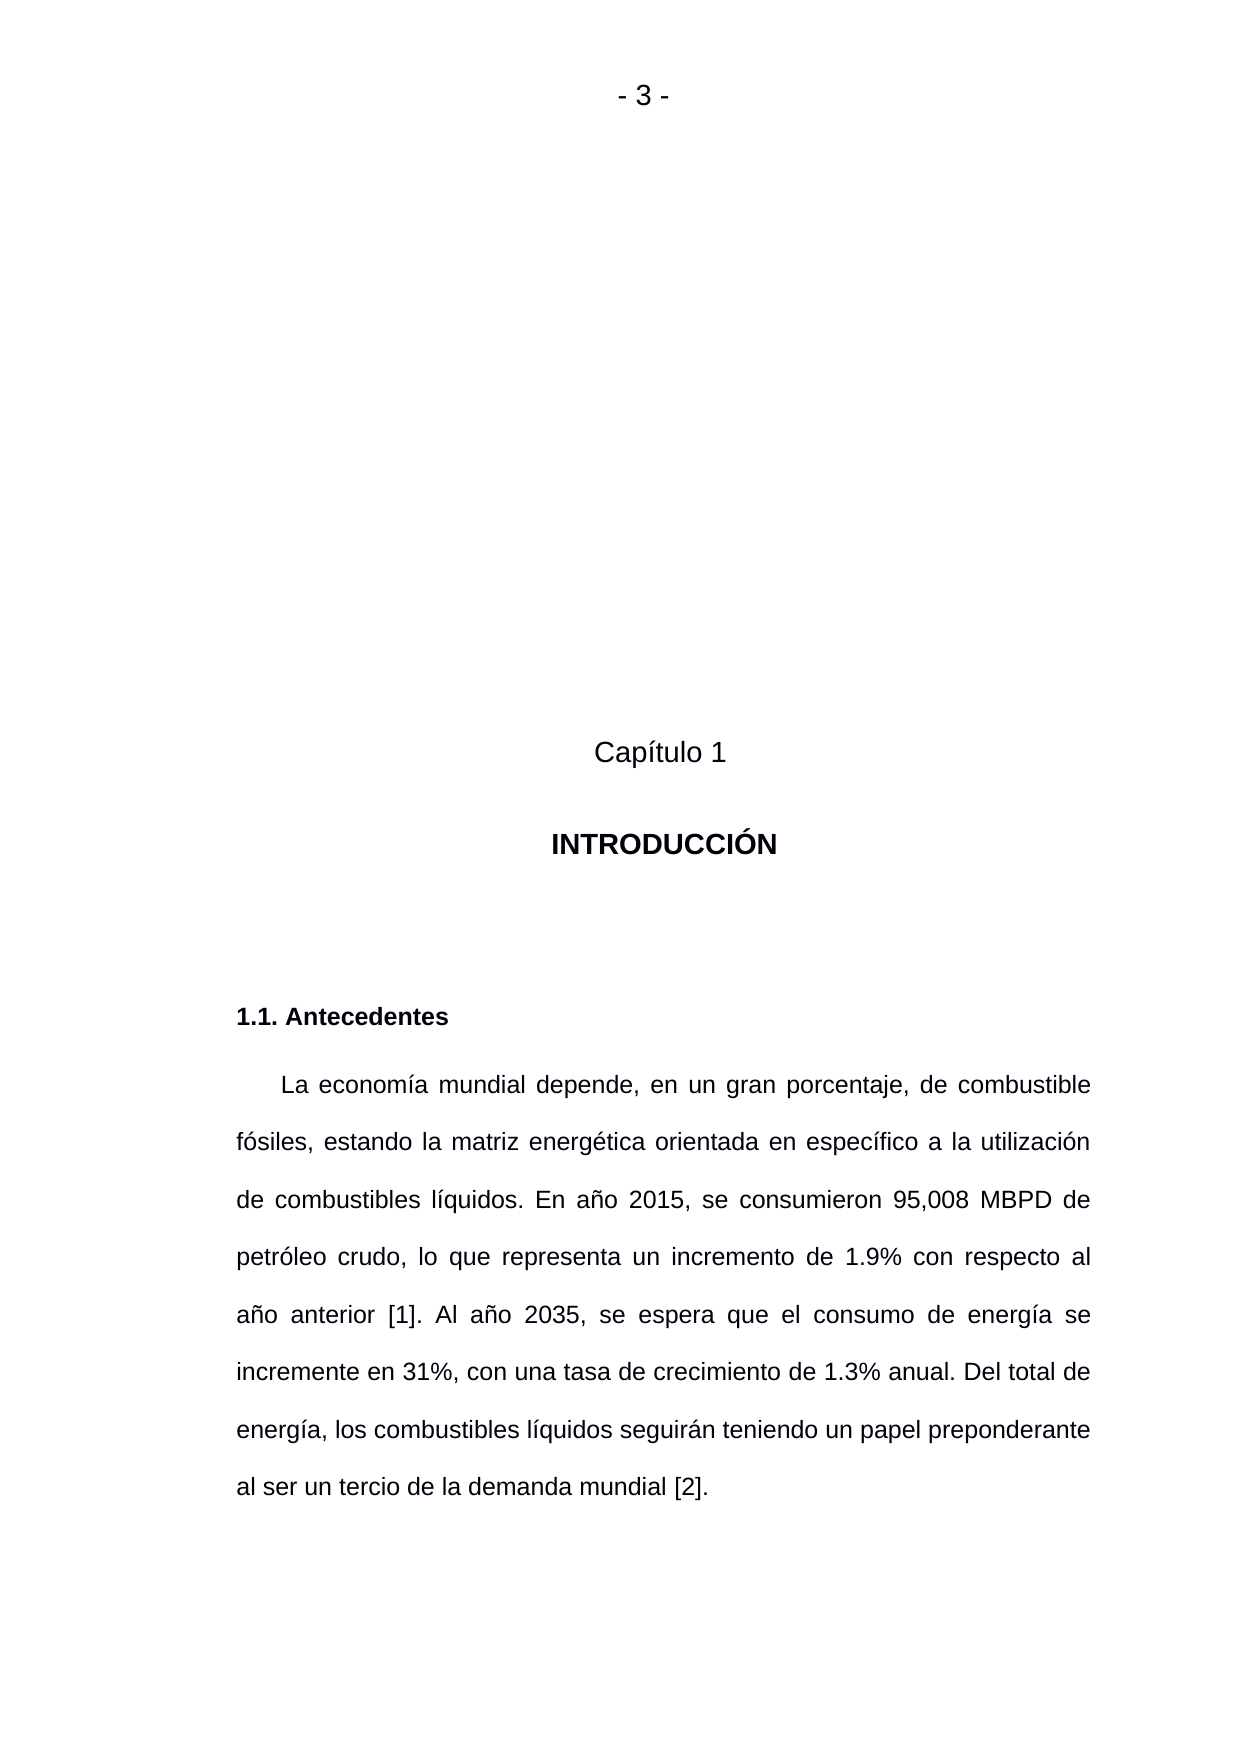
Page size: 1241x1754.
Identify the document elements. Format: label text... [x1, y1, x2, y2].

text INTRODUCCIÓN [236, 827, 1092, 861]
text La economía mundial depende, en un gran porcentaje, de combustible fósiles, estando la matriz energética orientada en específico a la utilización de combustibles líquidos. En año 2015, se consumieron 95,008 MBPD de petróleo crudo, lo que representa un incremento de 1.9% con respecto al año anterior [1]. Al año 2035, se espera que el consumo de energía se incremente en 31%, con una tasa de crecimiento de 1.3% anual. Del total de energía, los combustibles líquidos seguirán teniendo un papel preponderante al ser un tercio de la demanda mundial [2]. [236, 1070, 1092, 1501]
subtitle Antecedentes [236, 1002, 1092, 1031]
